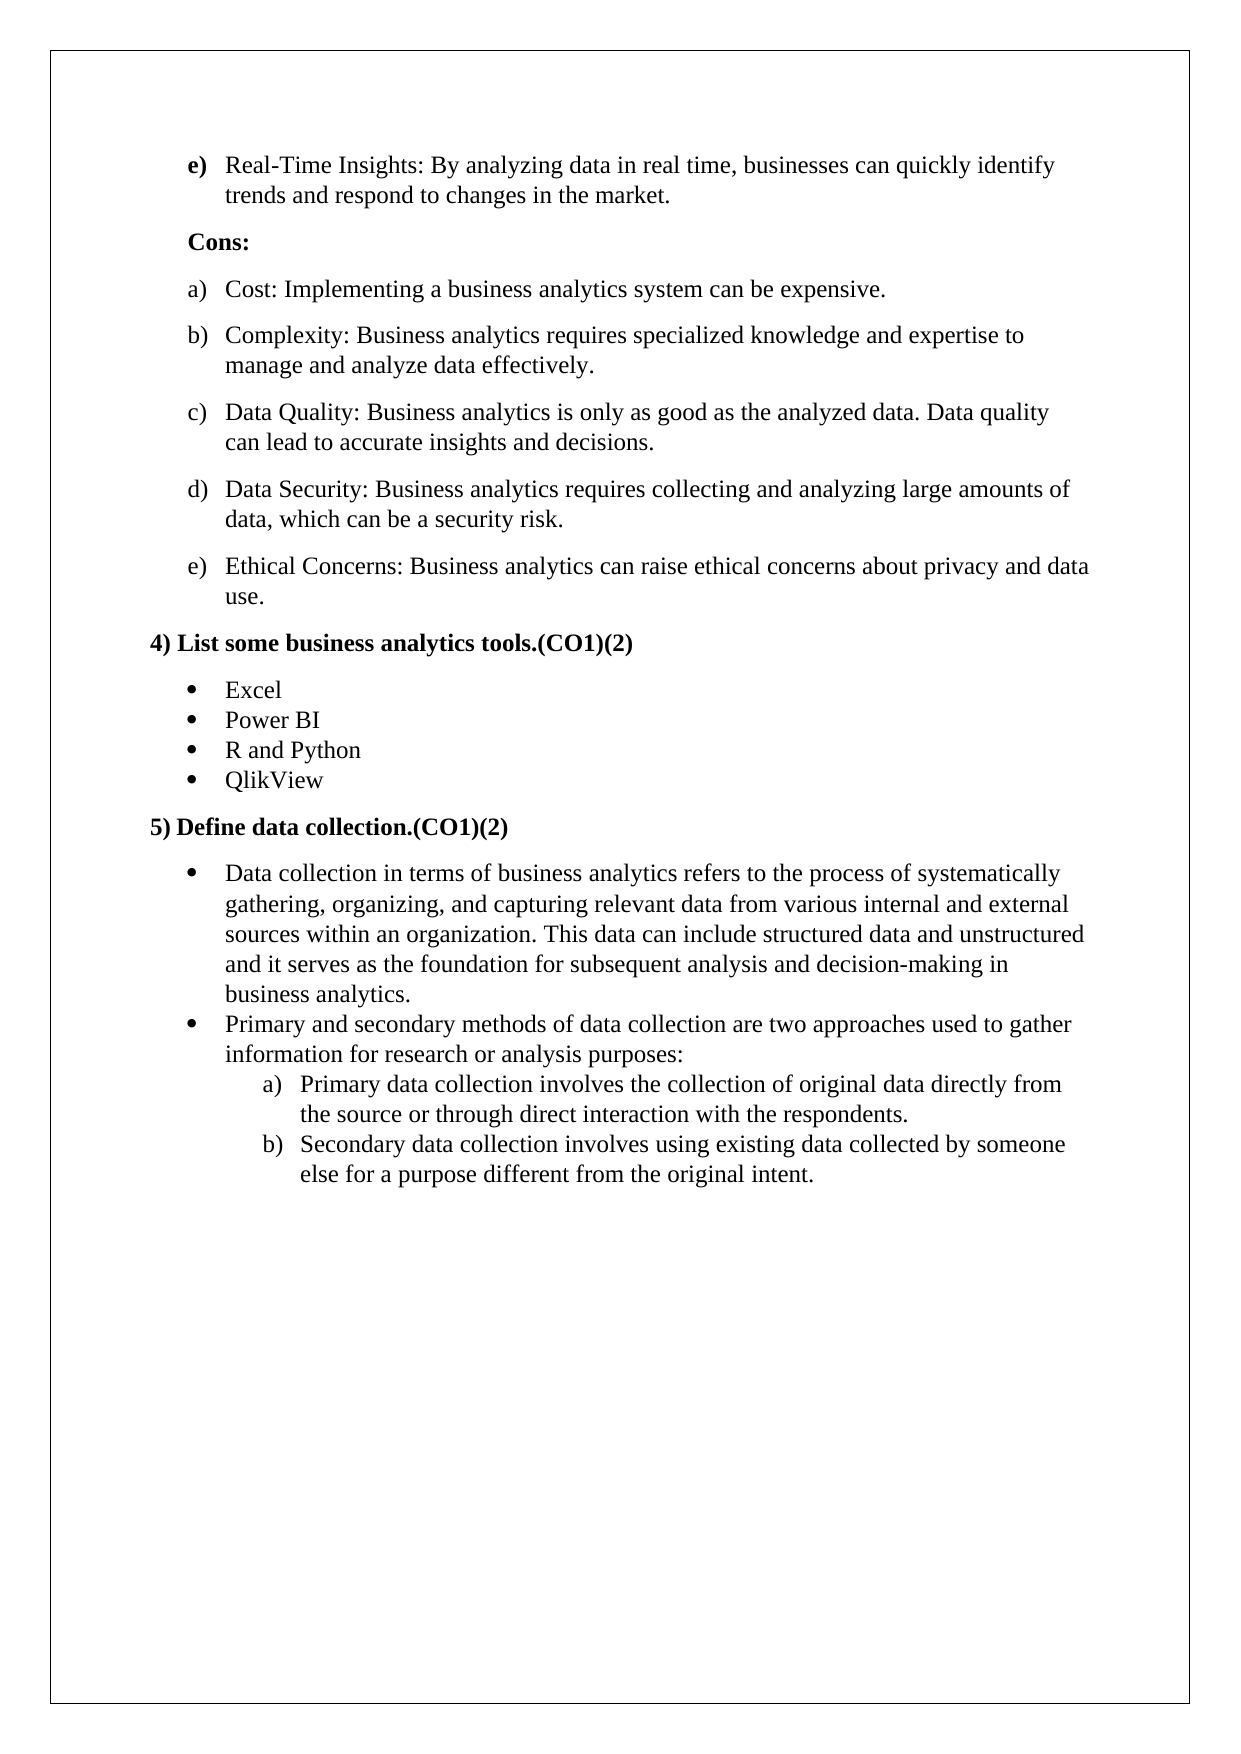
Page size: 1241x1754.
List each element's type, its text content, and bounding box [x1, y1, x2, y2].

list Data Quality: Business analytics is only as good as the analyzed data. Data quality can lead to accurate insights and decisions. [187, 397, 1090, 456]
list Data Security: Business analytics requires collecting and analyzing large amounts of data, which can be a security risk. [187, 474, 1090, 533]
list Data collection in terms of business analytics refers to the process of systematically gathering, organizing, and capturing relevant data from various internal and external sources within an organization. This data can include structured data and unstructured and it serves as the foundation for subsequent analysis and decision-making in business analytics. [187, 858, 1090, 1008]
list Real-Time Insights: By analyzing data in real time, businesses can quickly identify trends and respond to changes in the market. [187, 150, 1090, 209]
list Primary and secondary methods of data collection are two approaches used to gather information for research or analysis purposes: [187, 1009, 1090, 1068]
list Secondary data collection involves using existing data collected by someone else for a purpose different from the original intent. [262, 1129, 1090, 1188]
list Excel [187, 675, 1090, 703]
text 4) List some business analytics tools.(CO1)(2) [150, 628, 1090, 657]
list Cost: Implementing a business analytics system can be expensive. [187, 274, 1090, 302]
list R and Python [187, 735, 1090, 764]
list Primary data collection involves the collection of original data directly from the source or through direct interaction with the respondents. [262, 1069, 1090, 1128]
text 5) Define data collection.(CO1)(2) [150, 812, 1090, 841]
list Complexity: Business analytics requires specialized knowledge and expertise to manage and analyze data effectively. [187, 320, 1090, 379]
text Cons: [187, 227, 1090, 256]
list QlikView [187, 765, 1090, 794]
list Power BI [187, 705, 1090, 733]
list Ethical Concerns: Business analytics can raise ethical concerns about privacy and data use. [187, 551, 1090, 610]
